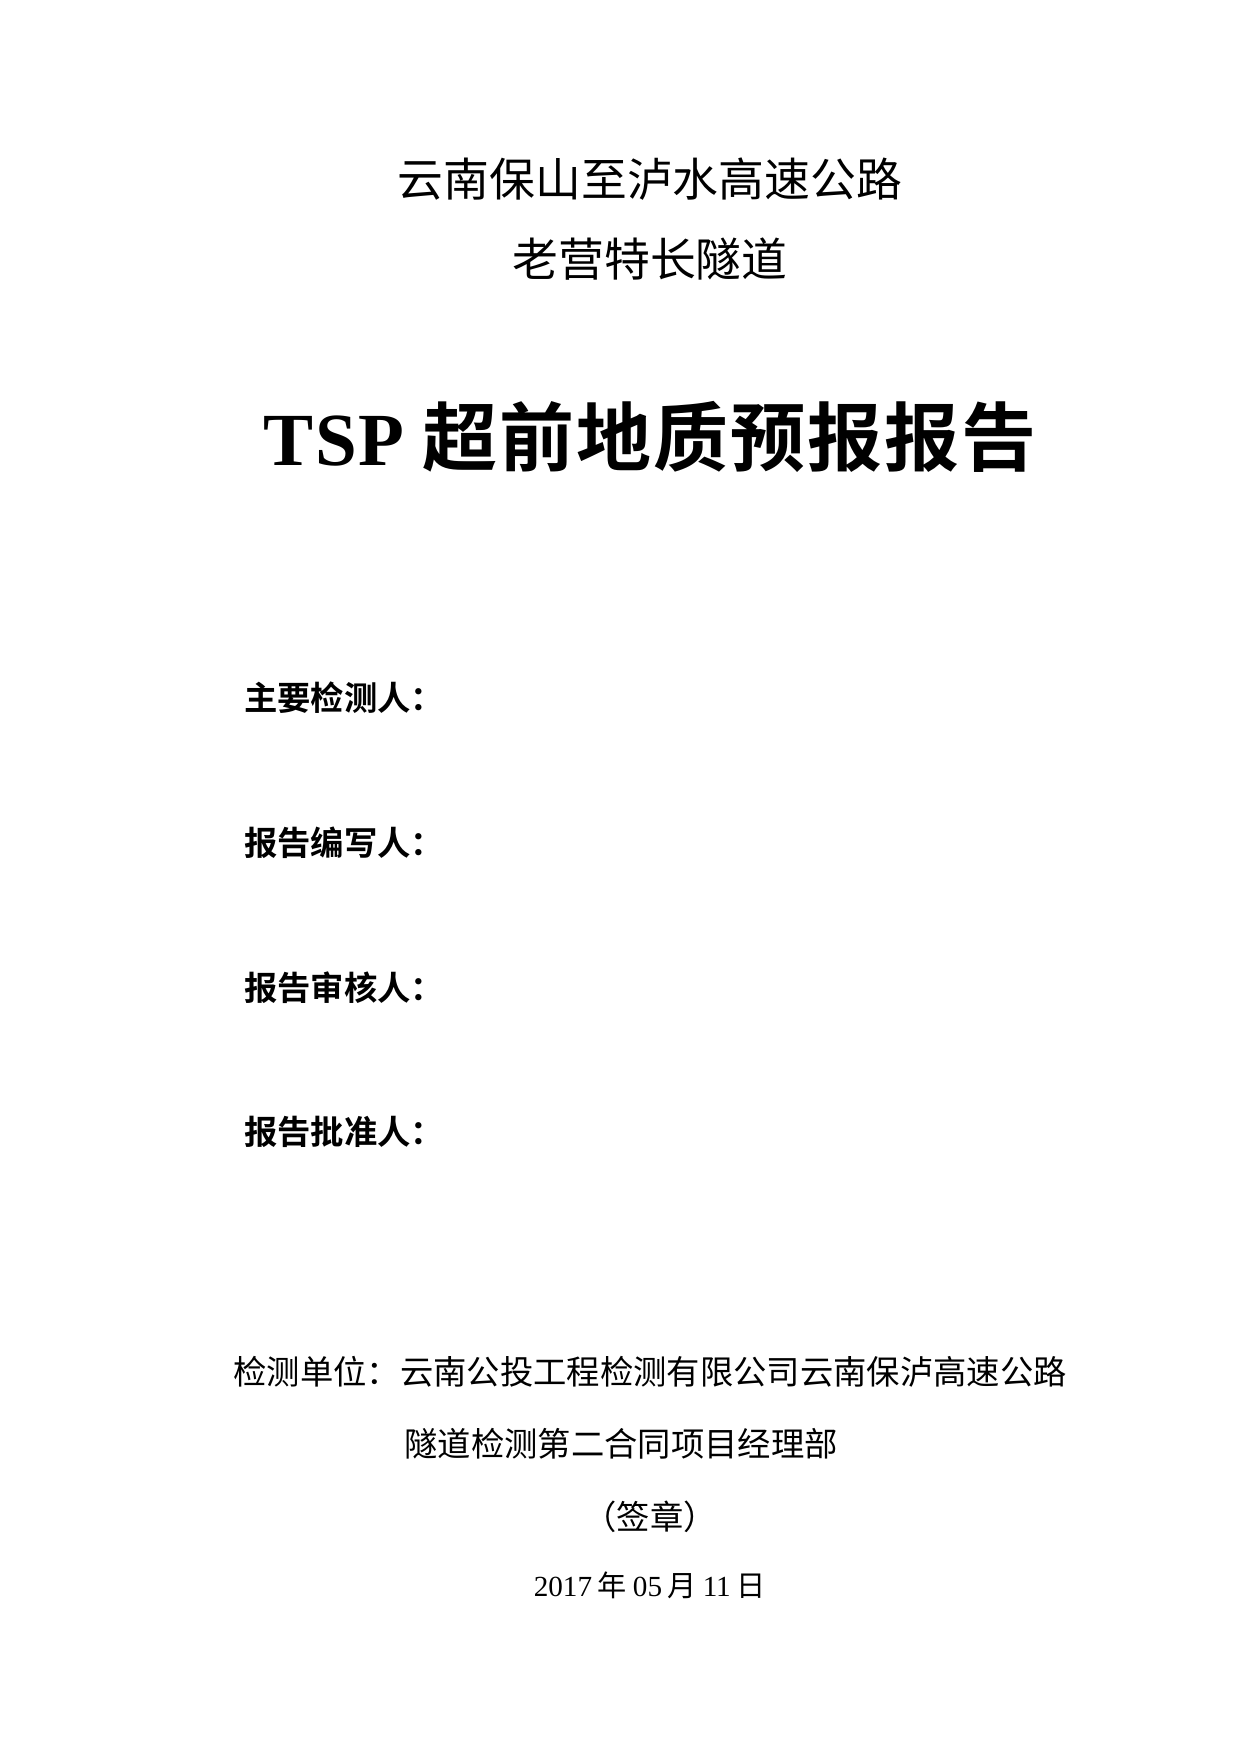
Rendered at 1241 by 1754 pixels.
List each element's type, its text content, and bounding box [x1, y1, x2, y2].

text 主要检测人： [177, 672, 1122, 720]
text 隧道检测第二合同项目经理部 [177, 1418, 1122, 1466]
text 报告编写人： [177, 817, 1122, 865]
text 2017年05月11日 [177, 1563, 1122, 1605]
text TSP超前地质预报报告 [177, 378, 1122, 487]
text 检测单位：云南公投工程检测有限公司云南保泸高速公路 [177, 1346, 1122, 1394]
text 报告批准人： [177, 1106, 1122, 1154]
text 云南保山至泸水高速公路 [177, 143, 1122, 210]
text （签章） [177, 1491, 1122, 1539]
text 报告审核人： [177, 961, 1122, 1009]
text 老营特长隧道 [177, 223, 1122, 289]
